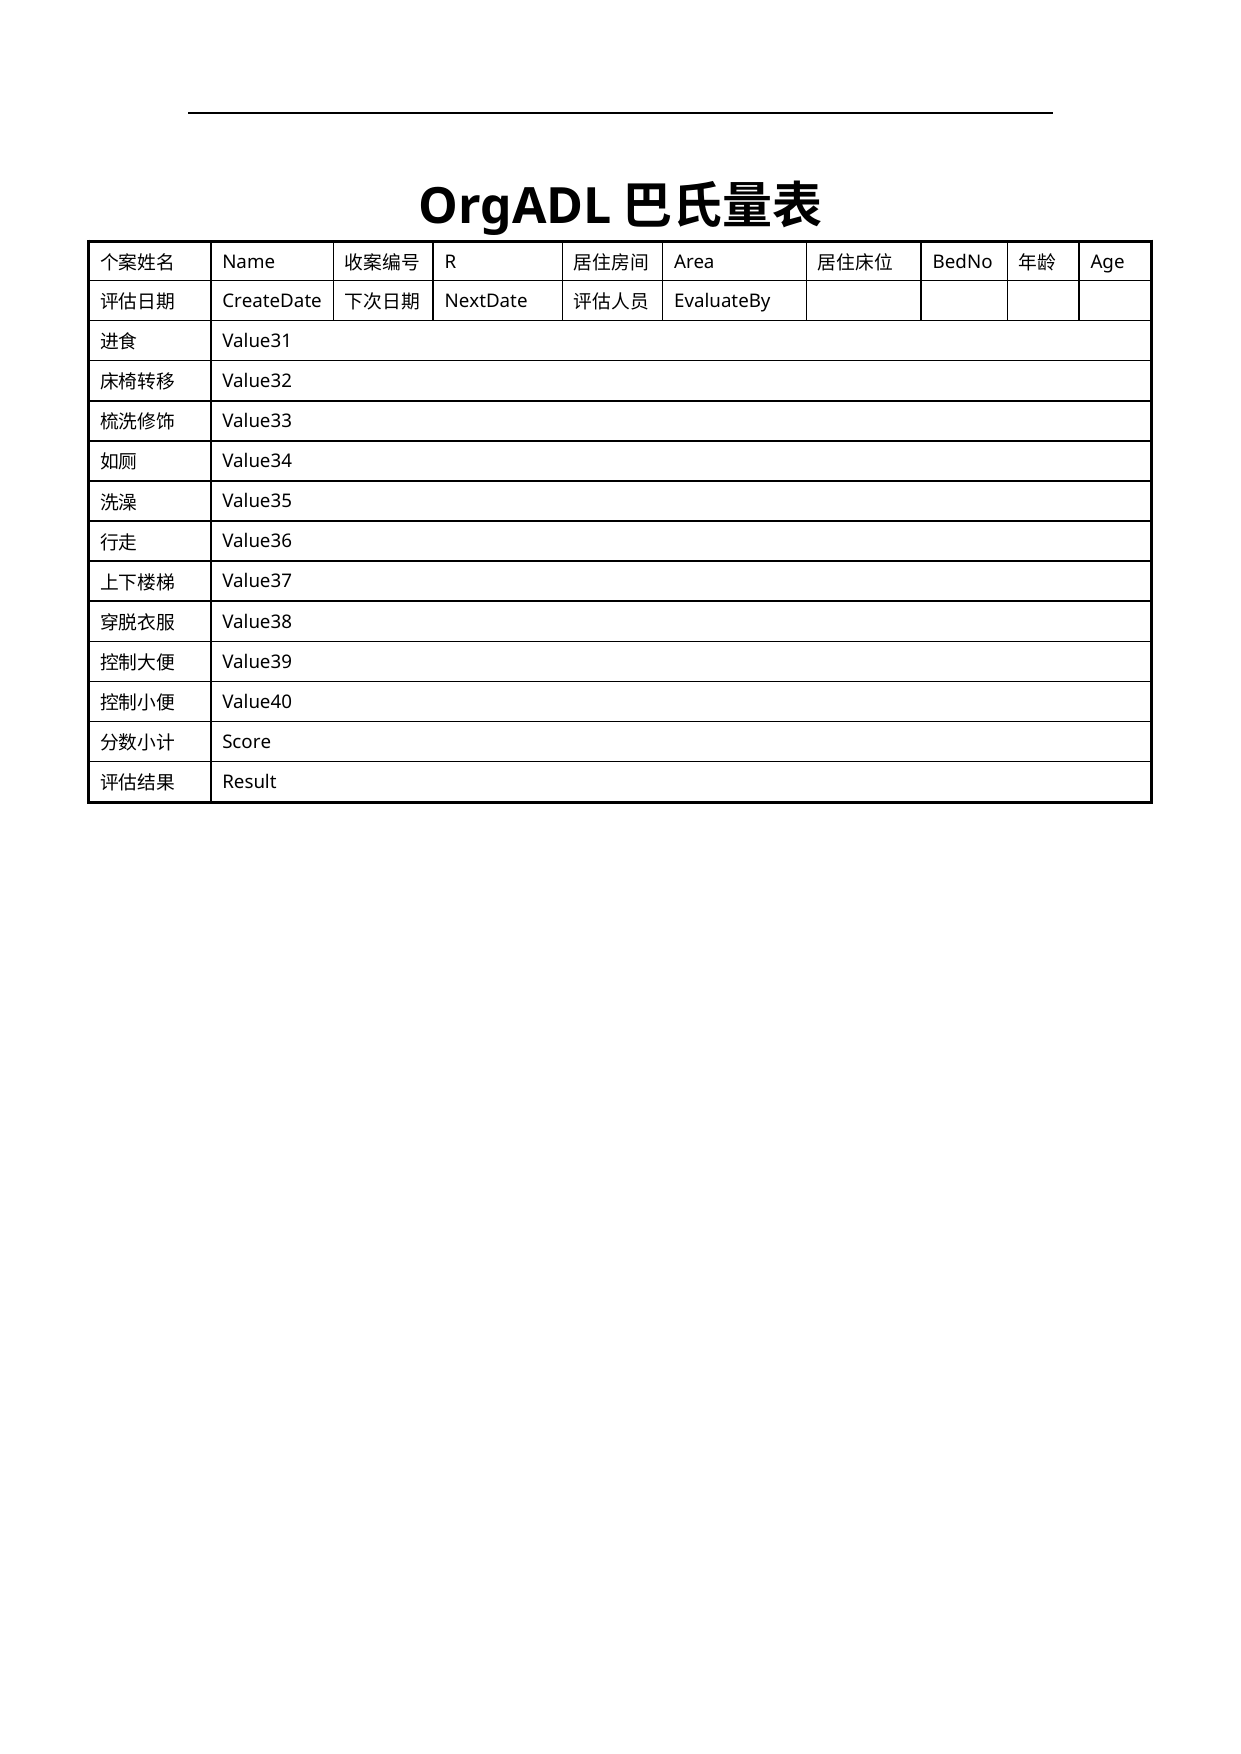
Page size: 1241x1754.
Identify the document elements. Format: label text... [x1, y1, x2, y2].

table_cell Value39 [212, 642, 1150, 681]
table_cell 分数小计 [90, 722, 210, 761]
table_cell Value31 [212, 321, 1150, 360]
table_cell 控制大便 [90, 642, 210, 681]
table_cell 评估人员 [563, 281, 662, 320]
table_cell [1080, 281, 1150, 320]
table_header 个案姓名 [90, 243, 210, 279]
table_cell 梳洗修饰 [90, 402, 210, 440]
table_header BedNo [922, 243, 1007, 279]
table_cell EvaluateBy [663, 281, 806, 320]
table_cell Value36 [212, 522, 1150, 560]
table_cell 如厕 [90, 442, 210, 480]
table_cell 洗澡 [90, 482, 210, 520]
table_cell NextDate [434, 281, 562, 320]
table_cell 评估结果 [90, 762, 210, 801]
table_cell Value37 [212, 562, 1150, 600]
table_cell Score [212, 722, 1150, 761]
table_cell Value34 [212, 442, 1150, 480]
table_cell 控制小便 [90, 682, 210, 721]
table_header 年龄 [1008, 243, 1078, 279]
table_cell 评估日期 [90, 281, 210, 320]
table_header 居住房间 [563, 243, 662, 279]
table_cell Value38 [212, 602, 1150, 641]
table_cell [807, 281, 920, 320]
table_cell [1008, 281, 1078, 320]
table_cell [922, 281, 1007, 320]
table_cell Value40 [212, 682, 1150, 721]
text OrgADL巴氏量表 [187, 164, 1053, 239]
table_cell 行走 [90, 522, 210, 560]
table_cell Result [212, 762, 1150, 801]
table_cell 进食 [90, 321, 210, 360]
table_header Name [212, 243, 333, 279]
table_cell CreateDate [212, 281, 333, 320]
table_cell 上下楼梯 [90, 562, 210, 600]
table_cell Value33 [212, 402, 1150, 440]
table_header 居住床位 [807, 243, 920, 279]
table_cell Value35 [212, 482, 1150, 520]
table_header Age [1080, 243, 1150, 279]
table_cell Value32 [212, 361, 1150, 400]
table_cell 下次日期 [334, 281, 432, 320]
table_cell 床椅转移 [90, 361, 210, 400]
table_header ResidengNo [434, 243, 562, 279]
table_header 收案编号 [334, 243, 432, 279]
table_header Area [663, 243, 806, 279]
table_cell 穿脱衣服 [90, 602, 210, 641]
